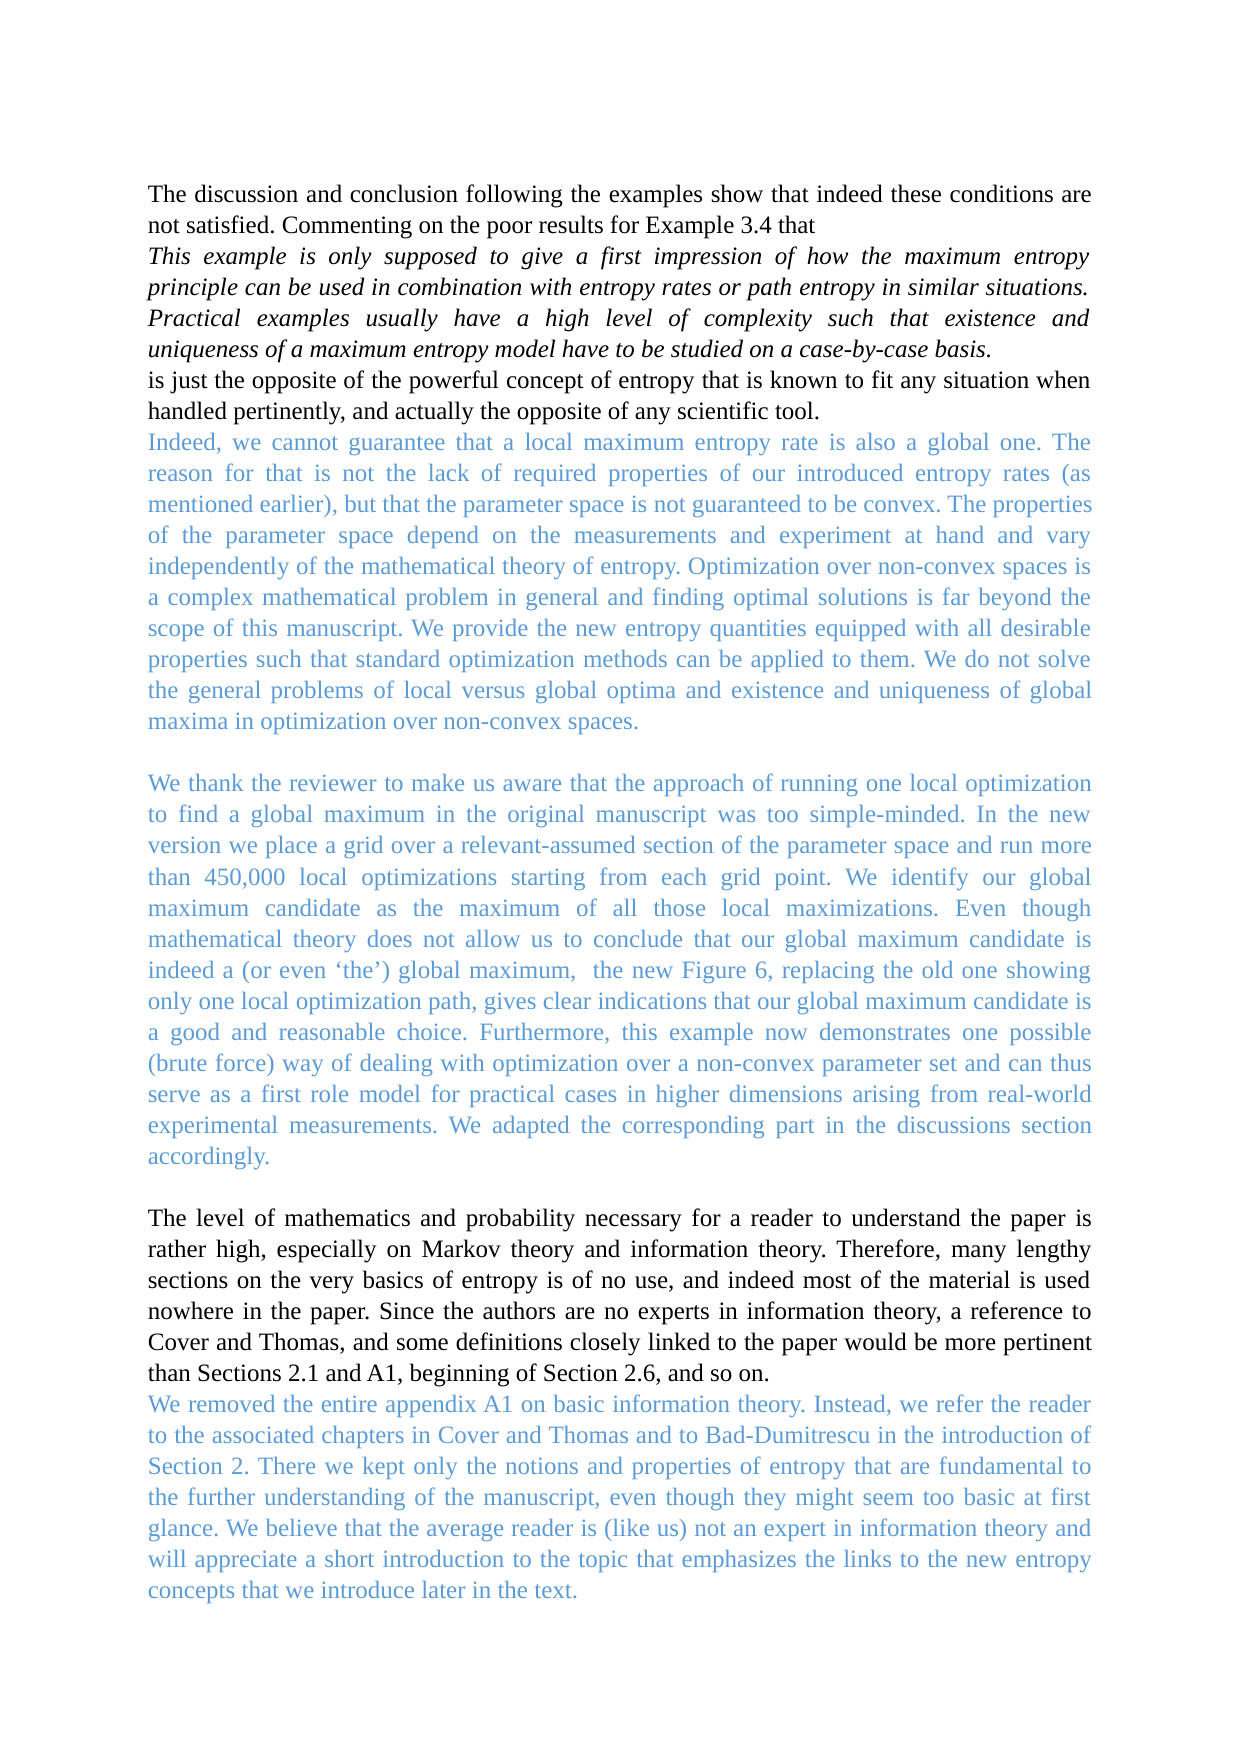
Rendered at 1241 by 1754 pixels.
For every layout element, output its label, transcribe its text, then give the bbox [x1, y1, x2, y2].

text The level of mathematics and probability necessary for a reader to understand the paper is rather high, especially on Markov theory and information theory. Therefore, many lengthy sections on the very basics of entropy is of no use, and indeed most of the material is used nowhere in the paper. Since the authors are no experts in information theory, a reference to Cover and Thomas, and some definitions closely linked to the paper would be more pertinent than Sections 2.1 and A1, beginning of Section 2.6, and so on. [148, 1203, 1093, 1387]
text We thank the reviewer to make us aware that the approach of running one local optimization to find a global maximum in the original manuscript was too simple-minded. In the new version we place a grid over a relevant-assumed section of the parameter space and run more than 450,000 local optimizations starting from each grid point. We identify our global maximum candidate as the maximum of all those local maximizations. Even though mathematical theory does not allow us to conclude that our global maximum candidate is indeed a (or even ‘the’) global maximum, the new Figure 6, replacing the old one showing only one local optimization path, gives clear indications that our global maximum candidate is a good and reasonable choice. Furthermore, this example now demonstrates one possible (brute force) way of dealing with optimization over a non-convex parameter set and can thus serve as a first role model for practical cases in higher dimensions arising from real-world experimental measurements. We adapted the corresponding part in the discussions section accordingly. [148, 768, 1093, 1170]
text This example is only supposed to give a first impression of how the maximum entropy principle can be used in combination with entropy rates or path entropy in similar situations. Practical examples usually have a high level of complexity such that existence and uniqueness of a maximum entropy model have to be studied on a case-by-case basis. [148, 241, 1093, 363]
text The discussion and conclusion following the examples show that indeed these conditions are not satisfied. Commenting on the poor results for Example 3.4 that [148, 179, 1093, 238]
text Indeed, we cannot guarantee that a local maximum entropy rate is also a global one. The reason for that is not the lack of required properties of our introduced entropy rates (as mentioned earlier), but that the parameter space is not guaranteed to be convex. The properties of the parameter space depend on the measurements and experiment at hand and vary independently of the mathematical theory of entropy. Optimization over non-convex spaces is a complex mathematical problem in general and finding optimal solutions is far beyond the scope of this manuscript. We provide the new entropy quantities equipped with all desirable properties such that standard optimization methods can be applied to them. We do not solve the general problems of local versus global optima and existence and uniqueness of global maxima in optimization over non-convex spaces. [148, 427, 1093, 735]
text is just the opposite of the powerful concept of entropy that is known to fit any situation when handled pertinently, and actually the opposite of any scientific tool. [148, 365, 1093, 425]
